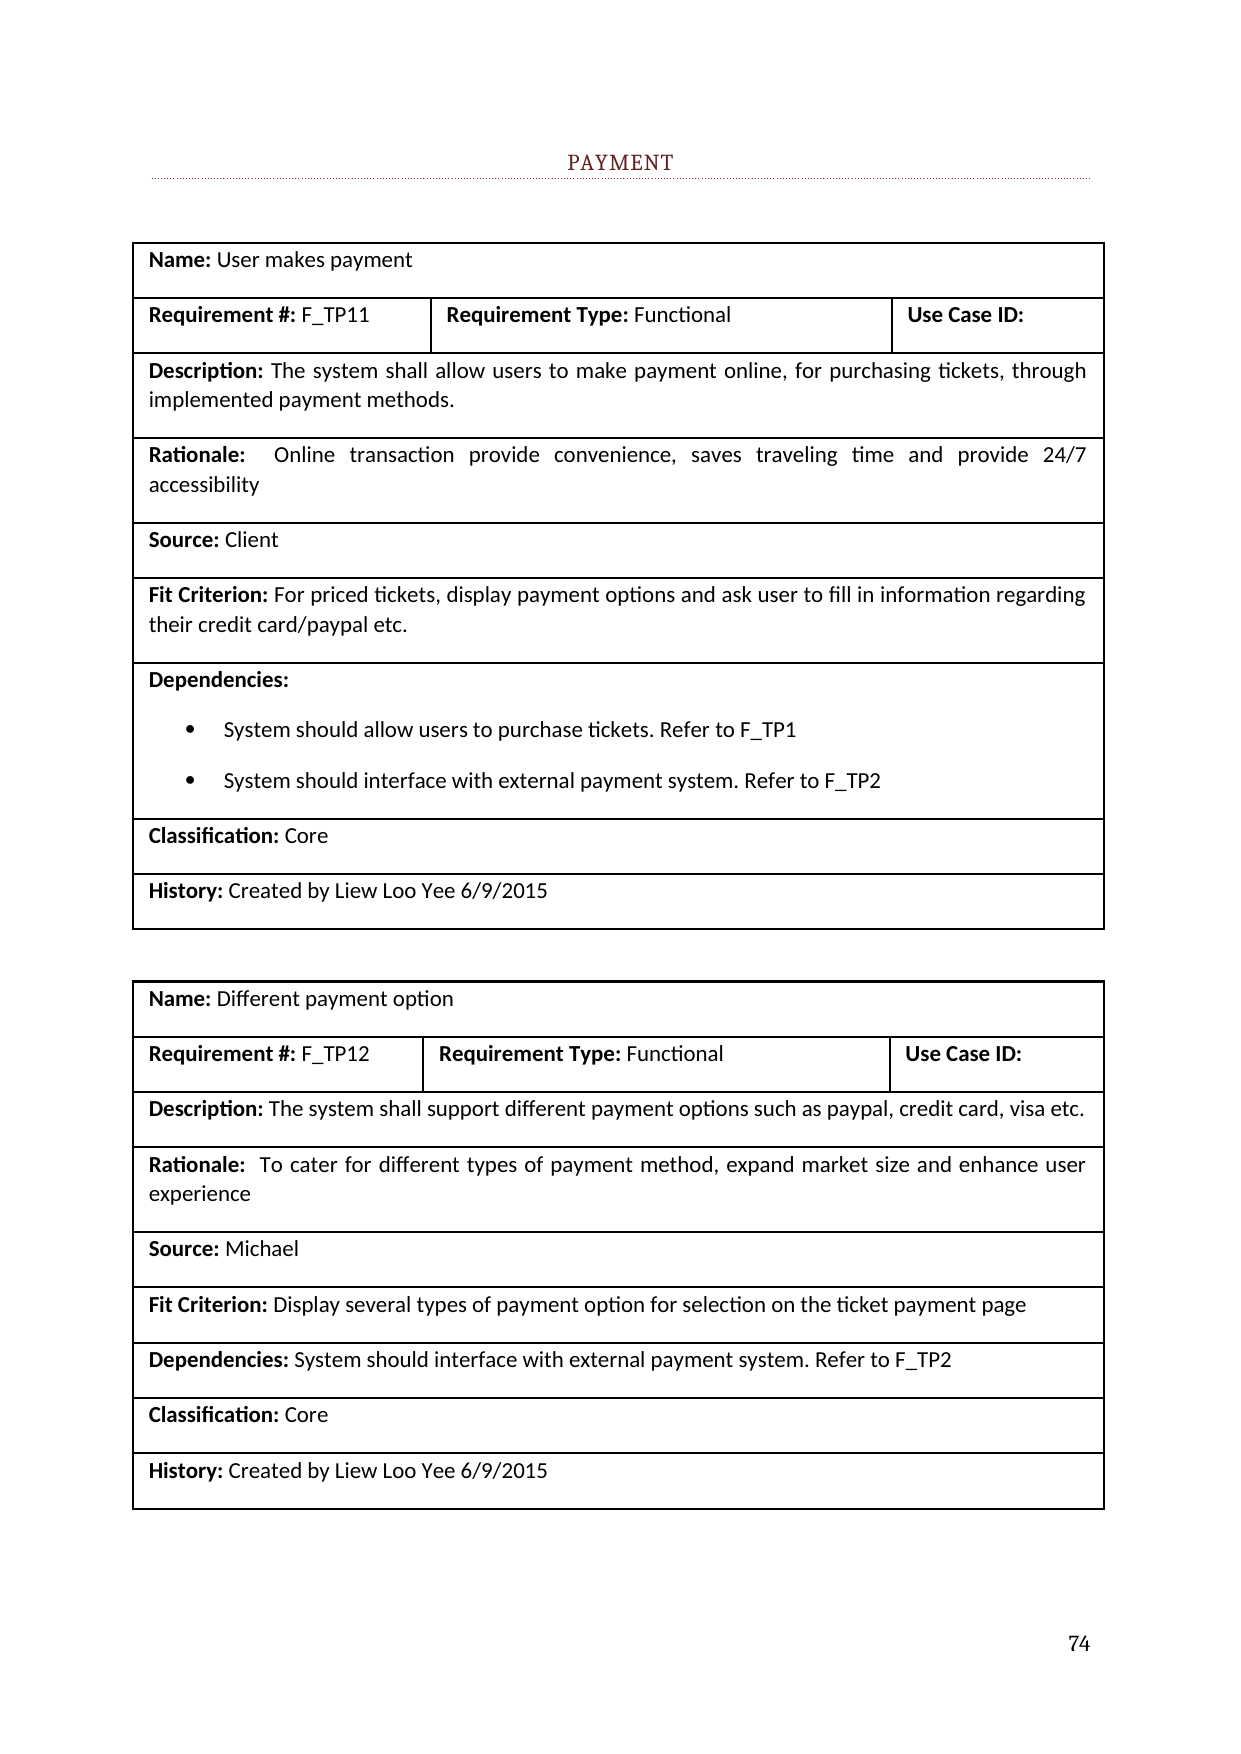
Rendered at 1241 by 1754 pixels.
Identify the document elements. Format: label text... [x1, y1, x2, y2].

table_cell Requirement Type: Functional [432, 299, 891, 352]
table_cell Requirement Type: Functional [424, 1038, 889, 1091]
table_cell Source: Michael [134, 1233, 1103, 1286]
table_cell Requirement #: F_TP12 [134, 1038, 422, 1091]
subtitle Payment [150, 150, 1090, 179]
table_cell Fit Criterion: For priced tickets, display payment options and ask user to fill in information regarding their credit card/paypal etc. [134, 579, 1103, 662]
table_cell Use Case ID: [893, 299, 1103, 352]
table_cell Description: The system shall allow users to make payment online, for purchasing tickets, through implemented payment methods. [134, 354, 1103, 437]
table_cell Classification: Core [134, 820, 1103, 873]
table_cell Dependencies: System should allow users to purchase tickets. Refer to F_TP1 System should interface with external payment system. Refer to F_TP2 [134, 664, 1103, 817]
table_cell History: Created by Liew Loo Yee 6/9/2015 [134, 875, 1103, 928]
table_cell History: Created by Liew Loo Yee 6/9/2015 [134, 1454, 1103, 1507]
table_cell Rationale: To cater for different types of payment method, expand market size and enhance user experience [134, 1148, 1103, 1231]
table_cell Rationale: Online transaction provide convenience, saves traveling time and provide 24/7 accessibility [134, 439, 1103, 522]
table_header Name: User makes payment [134, 244, 1103, 297]
table_cell Use Case ID: [891, 1038, 1103, 1091]
table_cell Dependencies: System should interface with external payment system. Refer to F_TP2 [134, 1344, 1103, 1397]
table_cell Description: The system shall support different payment options such as paypal, credit card, visa etc. [134, 1093, 1103, 1146]
table_cell Requirement #: F_TP11 [134, 299, 430, 352]
table_cell Classification: Core [134, 1399, 1103, 1452]
table_cell Fit Criterion: Display several types of payment option for selection on the ticket payment page [134, 1288, 1103, 1342]
table_header Name: Different payment option [134, 983, 1103, 1036]
table_cell Source: Client [134, 524, 1103, 577]
